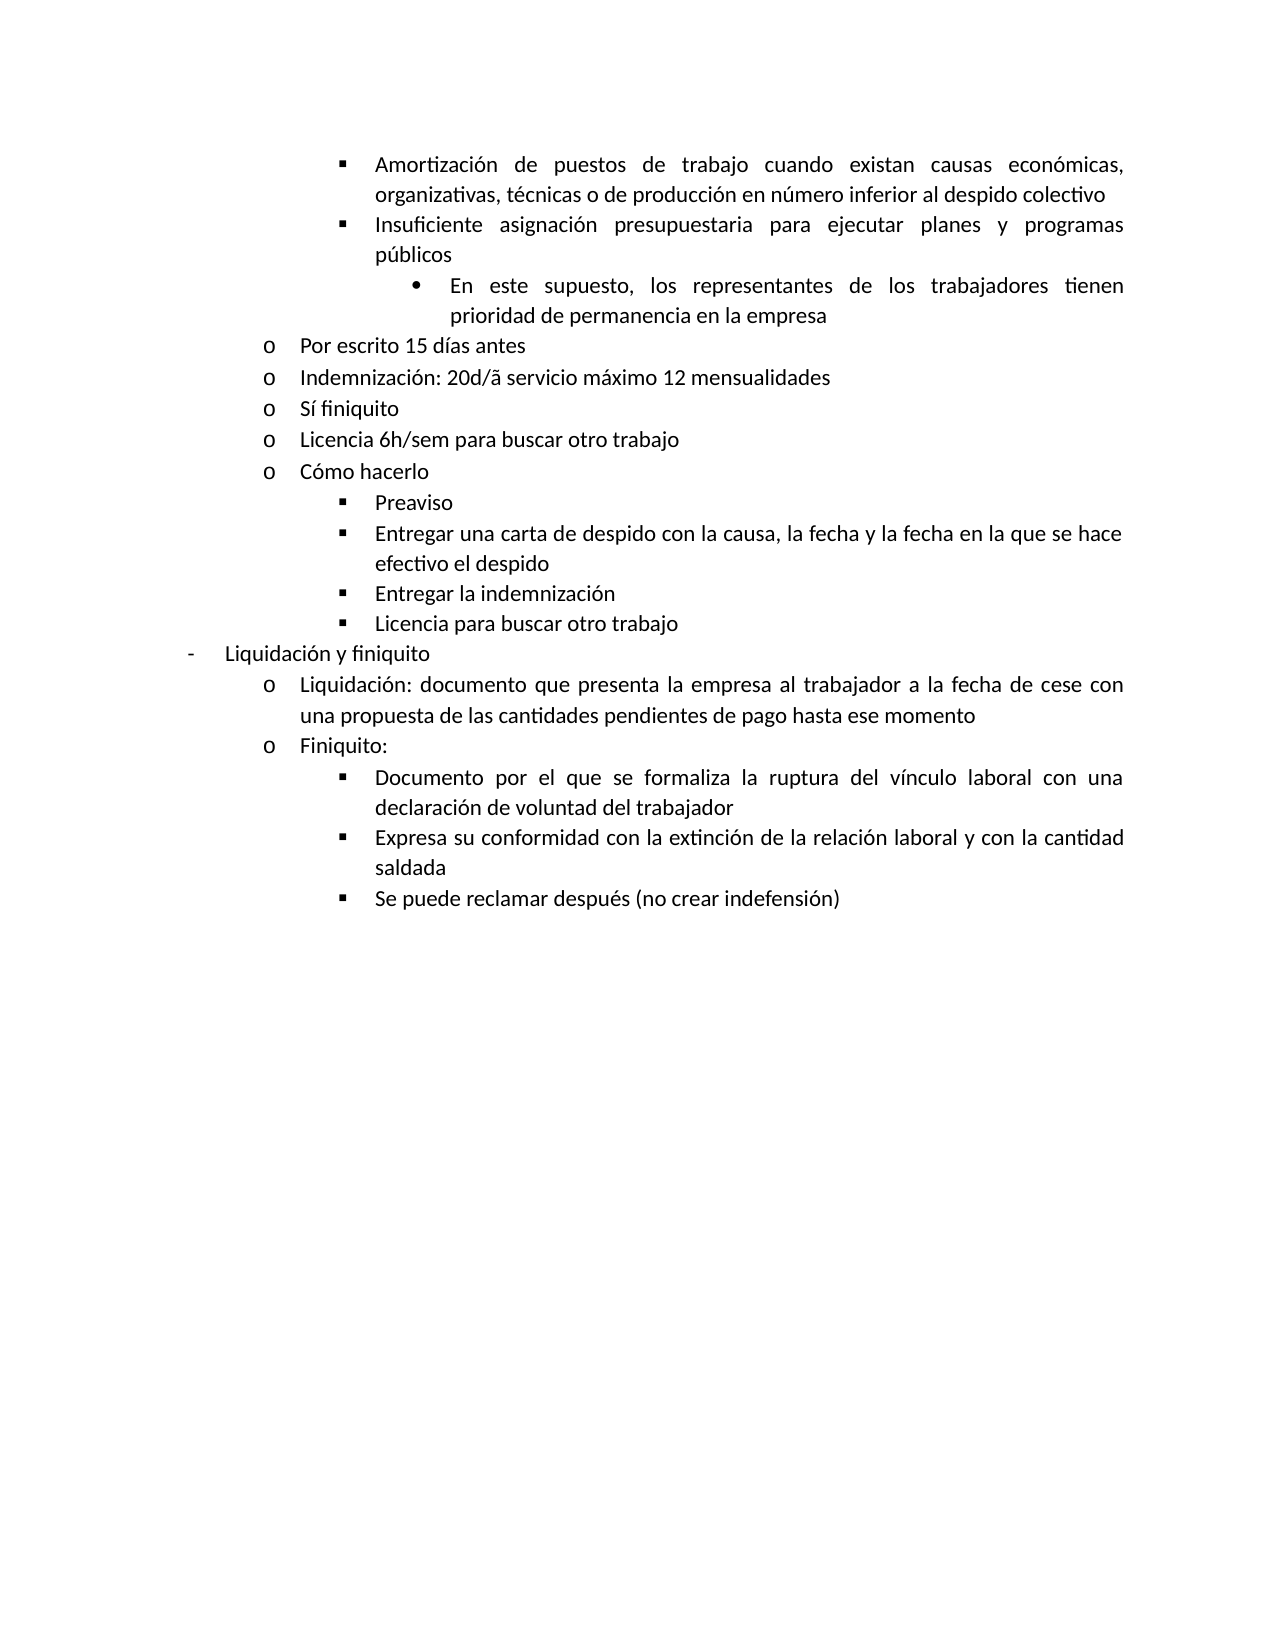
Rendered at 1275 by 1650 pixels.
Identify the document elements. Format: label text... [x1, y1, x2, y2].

list Licencia 6h/sem para buscar otro trabajo [262, 426, 1125, 455]
list Por escrito 15 días antes [262, 331, 1125, 360]
list Liquidación y finiquito [187, 639, 1125, 668]
list Documento por el que se formaliza la ruptura del vínculo laboral con una declaración de voluntad del trabajador [337, 763, 1125, 821]
list Insuficiente asignación presupuestaria para ejecutar planes y programas públicos [337, 210, 1125, 269]
list Amortización de puestos de trabajo cuando existan causas económicas, organizativas, técnicas o de producción en número inferior al despido colectivo [337, 150, 1125, 208]
list Cómo hacerlo [262, 457, 1125, 486]
list Entregar la indemnización [337, 579, 1125, 607]
list Se puede reclamar después (no crear indefensión) [337, 884, 1125, 912]
list Entregar una carta de despido con la causa, la fecha y la fecha en la que se hace efectivo el despido [337, 519, 1125, 577]
list Liquidación: documento que presenta la empresa al trabajador a la fecha de cese con una propuesta de las cantidades pendientes de pago hasta ese momento [262, 670, 1125, 729]
list Sí finiquito [262, 394, 1125, 423]
list En este supuesto, los representantes de los trabajadores tienen prioridad de permanencia en la empresa [412, 271, 1125, 329]
list Indemnización: 20d/ã servicio máximo 12 mensualidades [262, 363, 1125, 392]
list Finiquito: [262, 731, 1125, 761]
list Expresa su conformidad con la extinción de la relación laboral y con la cantidad saldada [337, 823, 1125, 881]
list Preaviso [337, 488, 1125, 517]
list Licencia para buscar otro trabajo [337, 609, 1125, 637]
